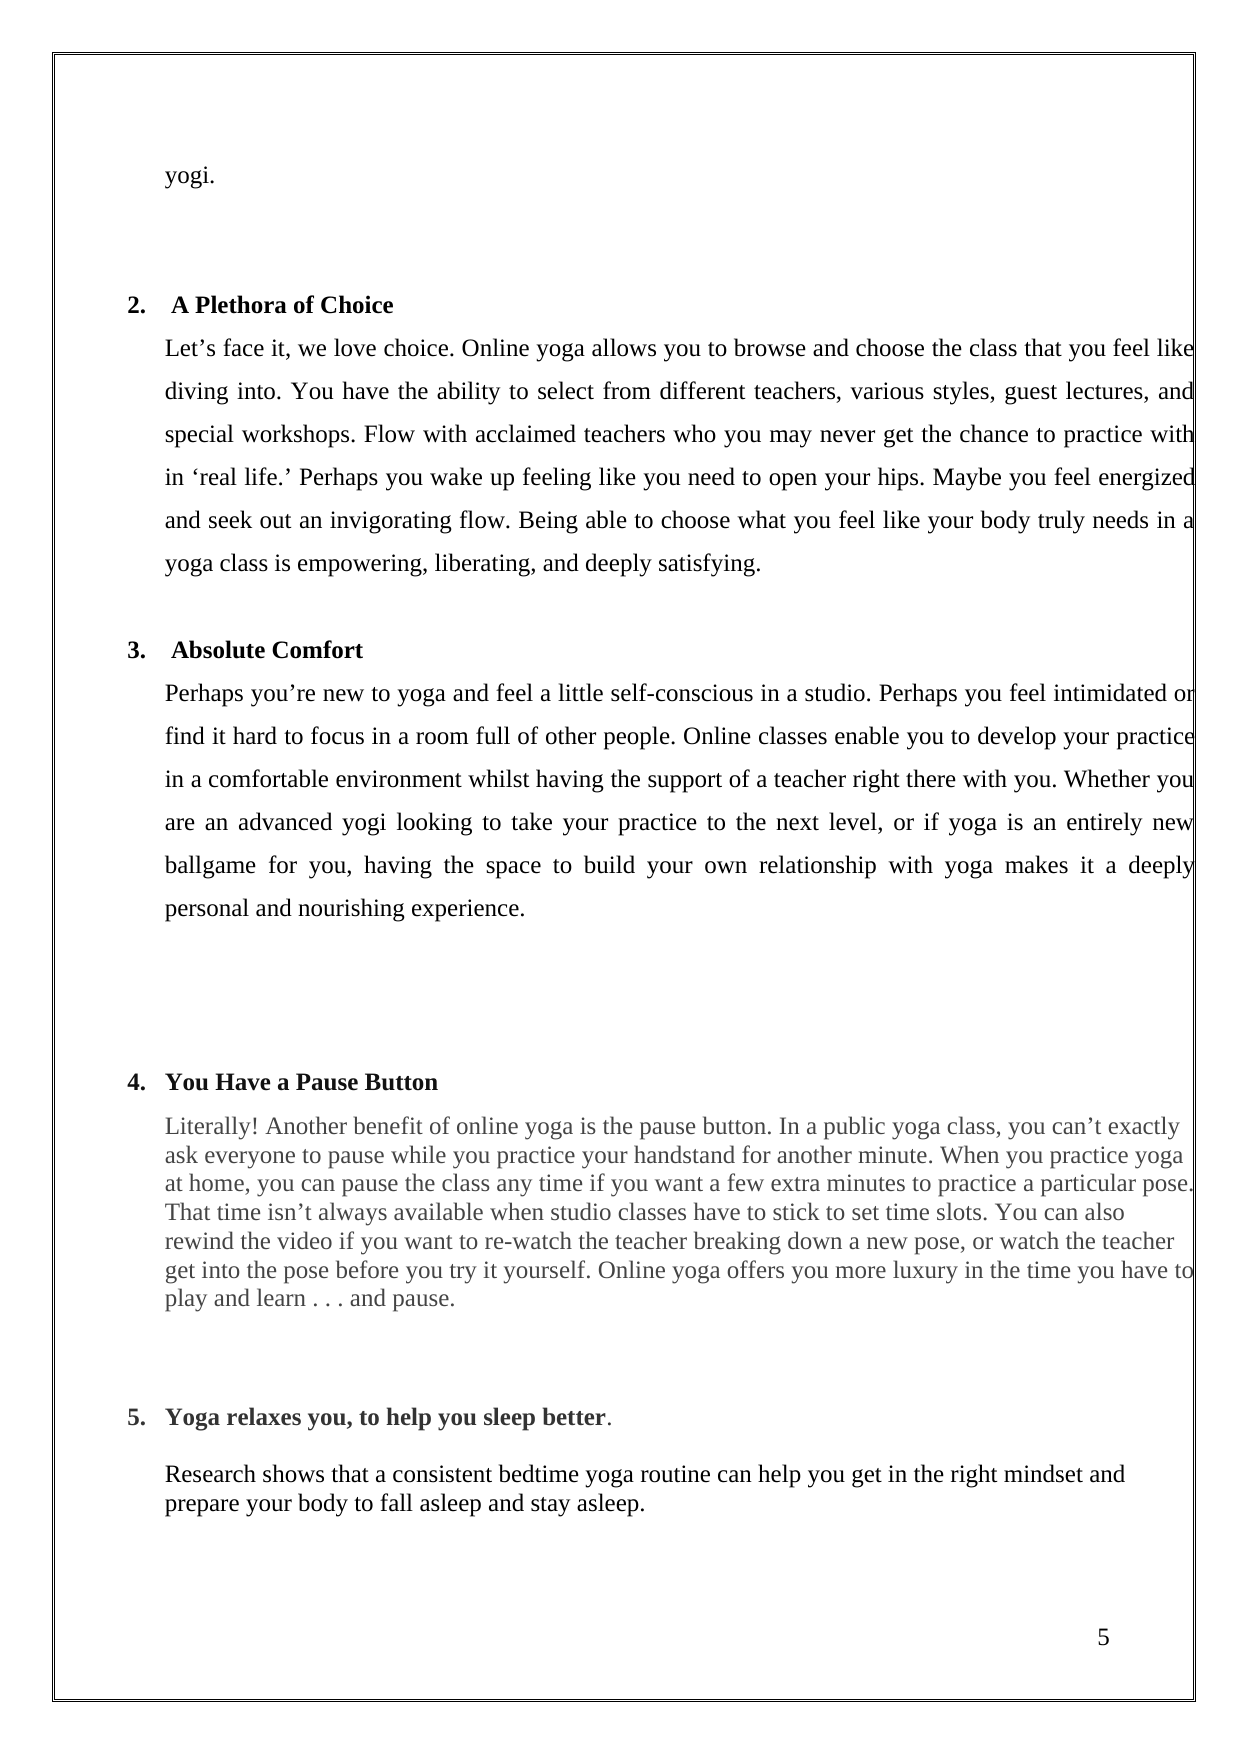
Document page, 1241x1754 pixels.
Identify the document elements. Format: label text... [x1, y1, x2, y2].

text Perhaps you’re new to yoga and feel a little self-conscious in a studio. Perhaps you feel intimidated or find it hard to focus in a room full of other people. Online classes enable you to develop your practice in a comfortable environment whilst having the support of a teacher right there with you. Whether you are an advanced yogi looking to take your practice to the next level, or if yoga is an entirely new ballgame for you, having the space to build your own relationship with yoga makes it a deeply personal and nourishing experience. [164, 678, 1193, 922]
text Research shows that a consistent bedtime yoga routine can help you get in the right mindset and prepare your body to fall asleep and stay asleep. [164, 1459, 1193, 1517]
list Absolute Comfort [127, 635, 1193, 663]
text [164, 160, 1193, 189]
text Let’s face it, we love choice. Online yoga allows you to browse and choose the class that you feel like diving into. You have the ability to select from different teachers, various styles, guest lectures, and special workshops. Flow with acclaimed teachers who you may never get the chance to practice with in ‘real life.’ Perhaps you wake up feeling like you need to open your hips. Maybe you feel energized and seek out an invigorating flow. Being able to choose what you feel like your body truly needs in a yoga class is empowering, liberating, and deeply satisfying. [164, 333, 1193, 577]
list A Plethora of Choice [127, 290, 1193, 318]
subtitle Yoga relaxes you, to help you sleep better. [127, 1402, 1122, 1430]
text Literally! Another benefit of online yoga is the pause button. In a public yoga class, you can’t exactly ask everyone to pause while you practice your handstand for another minute. When you practice yoga at home, you can pause the class any time if you want a few extra minutes to practice a particular pose. That time isn’t always available when studio classes have to stick to set time slots. You can also rewind the video if you want to re-watch the teacher breaking down a new pose, or watch the teacher get into the pose before you try it yourself. Online yoga offers you more luxury in the time you have to play and learn . . . and pause. [164, 1111, 1193, 1312]
subtitle You Have a Pause Button [127, 1038, 1098, 1095]
